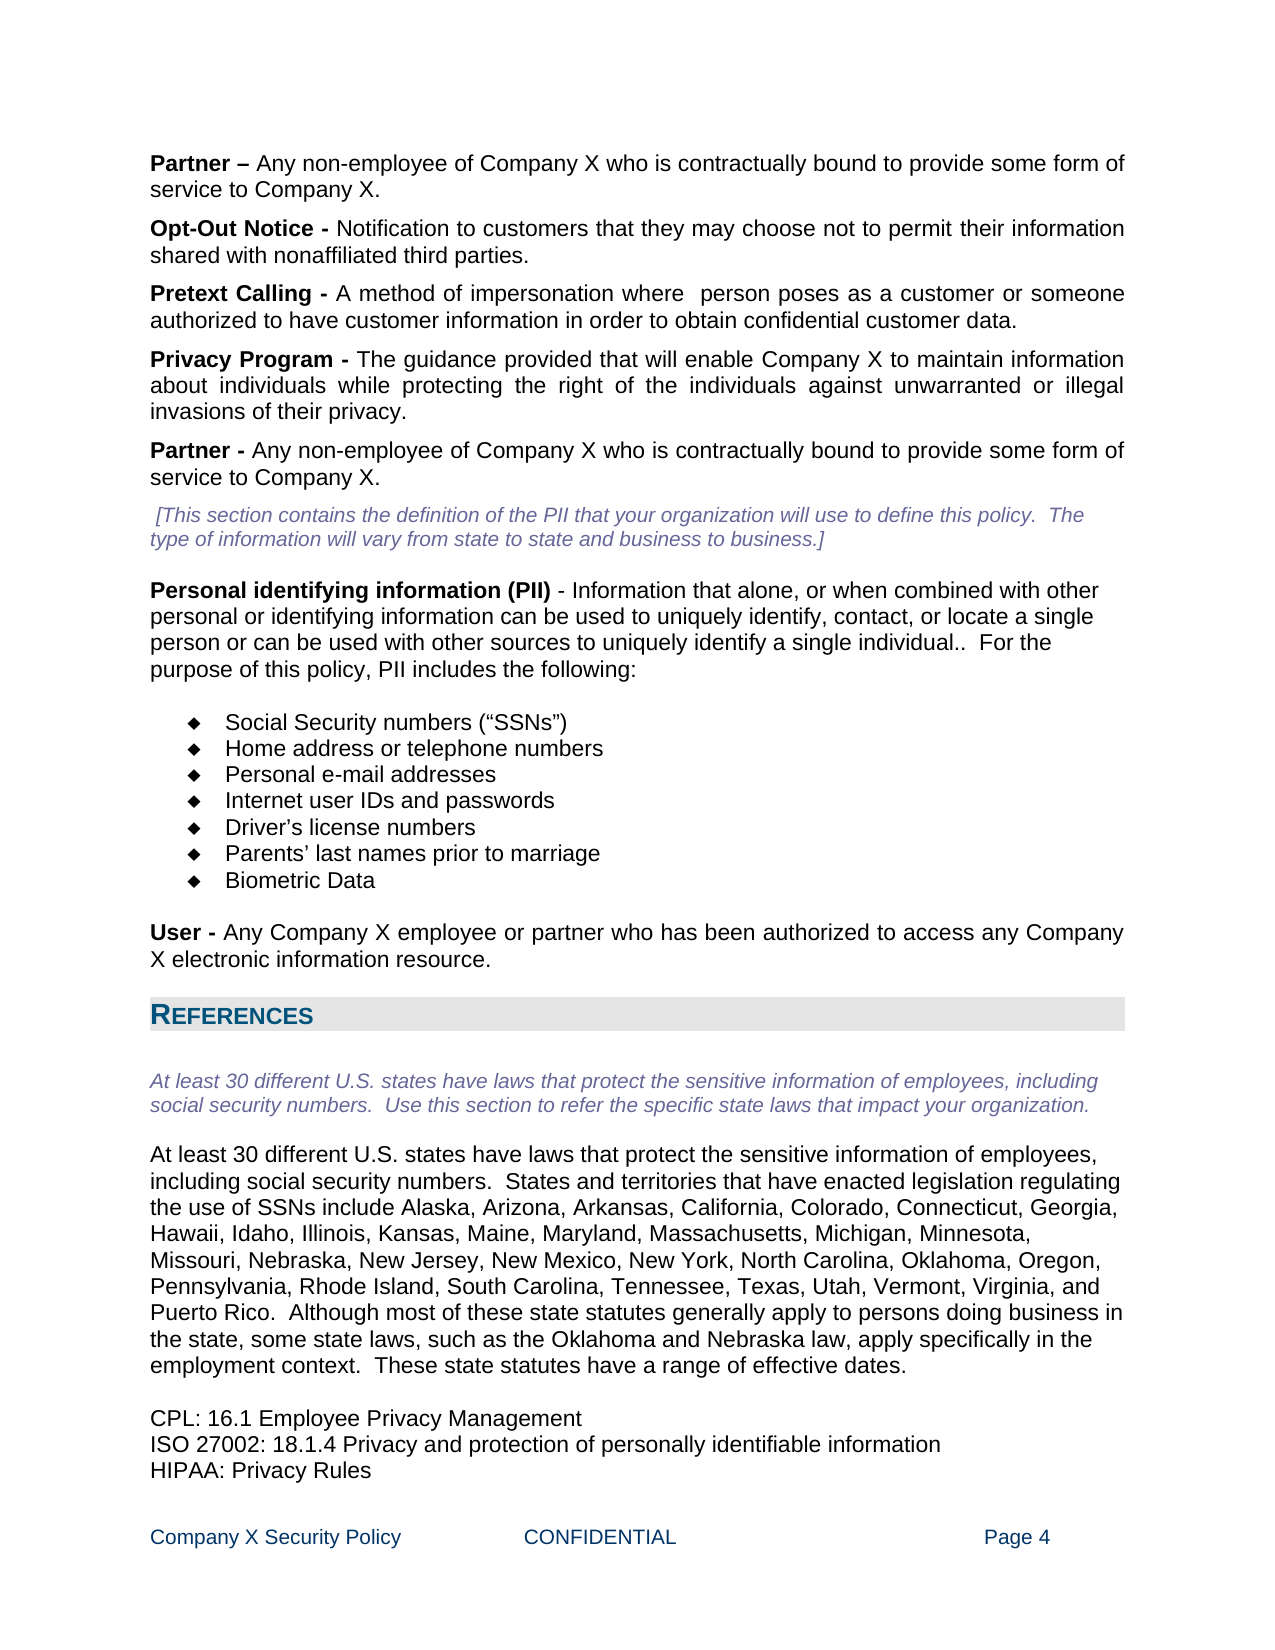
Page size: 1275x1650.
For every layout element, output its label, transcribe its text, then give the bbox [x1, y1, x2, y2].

text User - Any Company X employee or partner who has been authorized to access any Company X electronic information resource. [150, 919, 1125, 972]
list Home address or telephone numbers [187, 735, 1125, 761]
list Internet user IDs and passwords [187, 787, 1125, 814]
text At least 30 different states have laws that protect the sensitive information of employees, including social security numbers. Use this section to refer the specific state laws that impact your organization. [150, 1069, 1125, 1117]
text HIPAA: Privacy Rules [150, 1457, 1125, 1484]
text Opt-Out Notice - Notification to customers that they may choose not to permit their information shared with nonaffiliated third parties. [150, 215, 1125, 268]
text At least 30 different states have laws that protect the sensitive information of employees, including social security numbers. States and territories that have enacted legislation regulating the use of SSNs include Alaska, Arizona, Arkansas, California, Colorado, Connecticut, Georgia, Hawaii, Idaho, Illinois, Kansas, Maine, Maryland, Massachusetts, Michigan, Minnesota, Missouri, Nebraska, New Jersey, New Mexico, New York, North Carolina, Oklahoma, Oregon, Pennsylvania, Rhode Island, South Carolina, Tennessee, Texas, Utah, Vermont, Virginia, and Puerto Rico. Although most of these state statutes generally apply to persons doing business in the state, some state laws, such as the and law, apply specifically in the employment context. These state statutes have a range of effective dates. [150, 1141, 1125, 1378]
text Privacy Program - The guidance provided that will enable Company X to maintain information about individuals while protecting the right of the individuals against unwarranted or illegal invasions of their privacy. [150, 346, 1125, 425]
text Personal identifying information (PII) - Information that alone, or when combined with other personal or identifying information can be used to uniquely identify, contact, or locate a single person or can be used with other sources to uniquely identify a single individual.. For the purpose of this policy, PII includes the following: [150, 577, 1125, 682]
text References [150, 997, 1125, 1031]
text Partner - Any non-employee of Company X who is contractually bound to provide some form of service to Company X. [150, 437, 1125, 490]
text ISO 27002: 18.1.4 Privacy and protection of personally identifiable information [150, 1431, 1125, 1457]
text Pretext Calling - A method of impersonation where person poses as a customer or someone authorized to have customer information in order to obtain confidential customer data. [150, 280, 1125, 333]
list Personal e-mail addresses [187, 761, 1125, 787]
list Biometric Data [187, 867, 1125, 893]
text CPL: 16.1 Employee Privacy Management [150, 1405, 1125, 1431]
text Partner – Any non-employee of Company X who is contractually bound to provide some form of service to Company X. [150, 150, 1125, 203]
text [This section contains the definition of the PII that your organization will use to define this policy. The type of information will vary from state to state and business to business.] [150, 502, 1125, 550]
list Driver’s license numbers [187, 814, 1125, 840]
list Parents’ last names prior to marriage [187, 840, 1125, 867]
list Social Security numbers (“SSNs”) [187, 708, 1125, 735]
